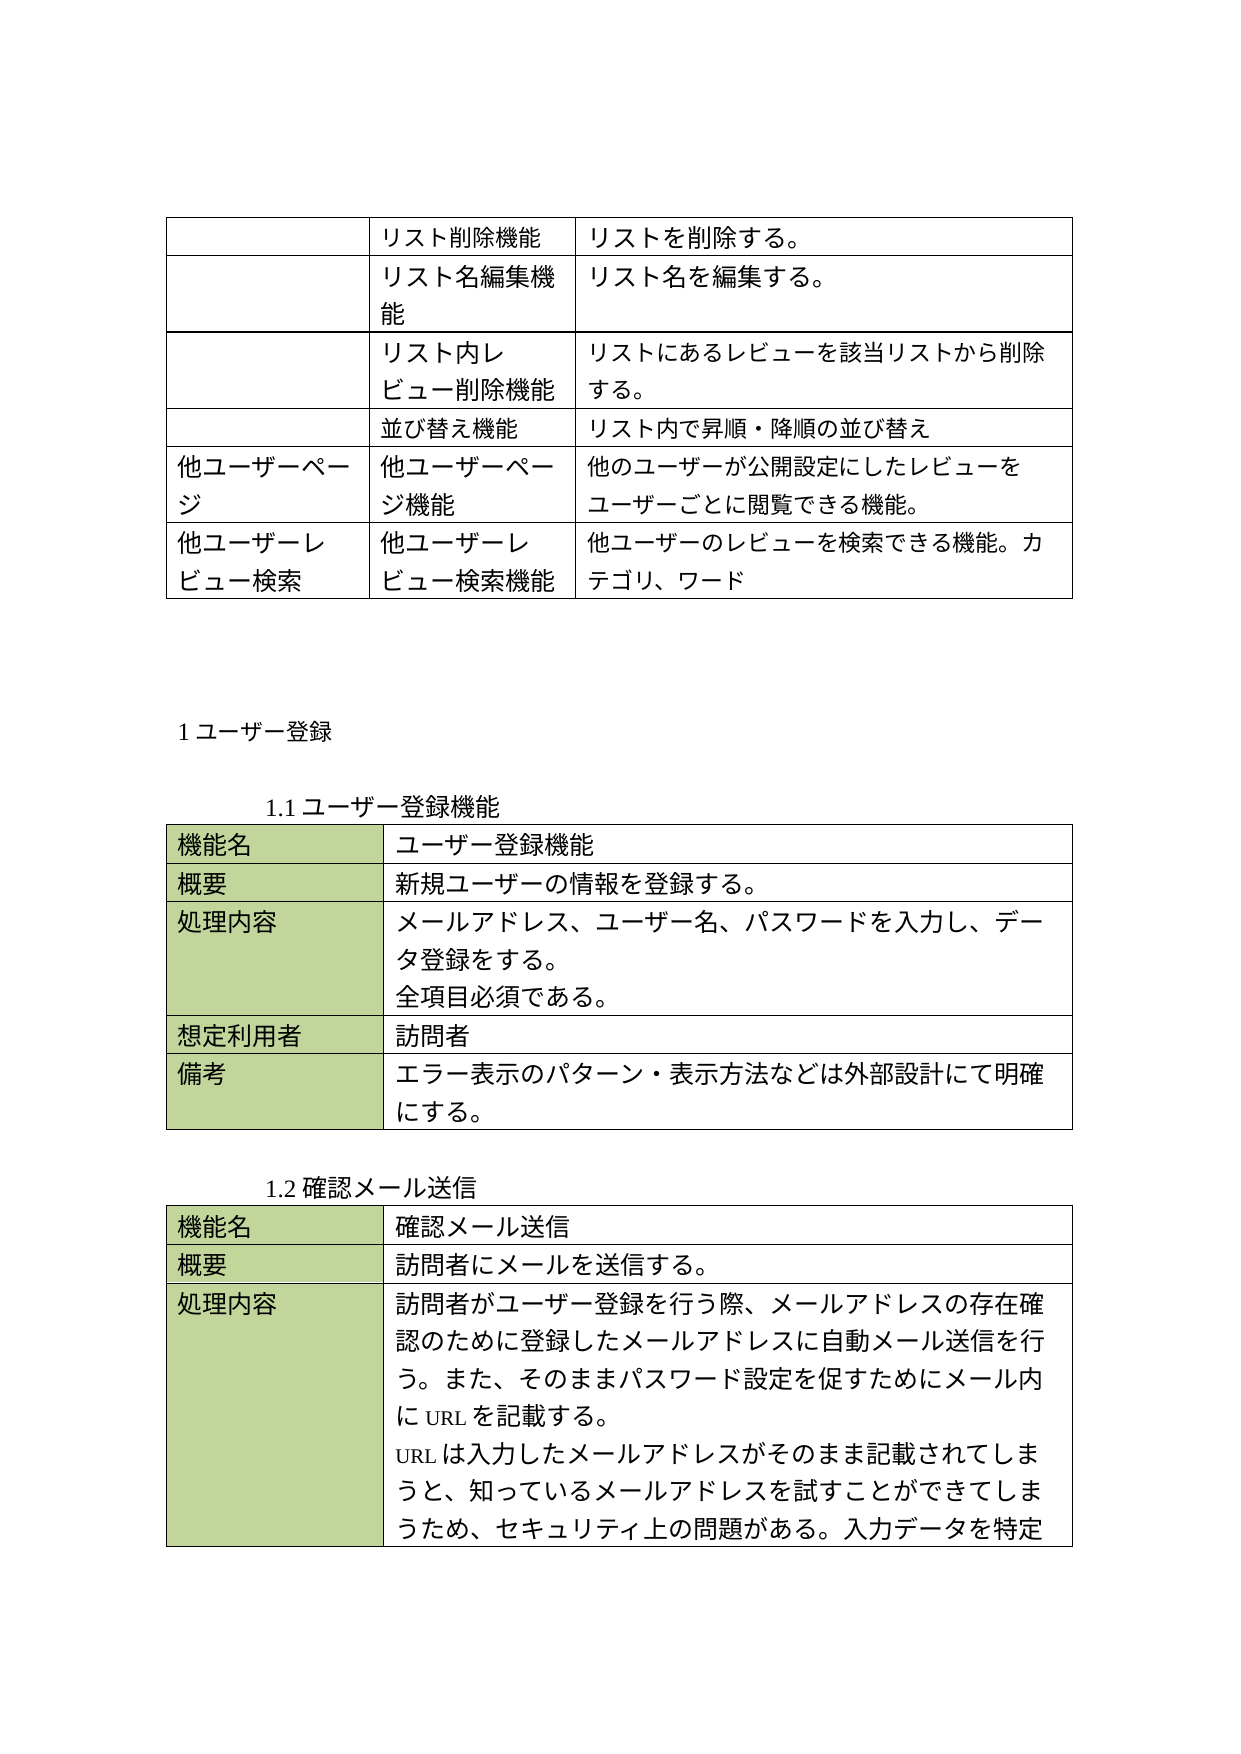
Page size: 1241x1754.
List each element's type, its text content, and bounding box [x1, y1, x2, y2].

table_header 確認メール送信 [384, 1206, 1072, 1244]
table_cell [167, 218, 369, 255]
table_cell 想定利用者 [167, 1016, 383, 1053]
table_cell 処理内容 [167, 902, 383, 1015]
table_header 機能名 [167, 825, 383, 863]
table_cell リストを削除する。 [576, 218, 1072, 255]
table_cell [167, 333, 369, 407]
table_header ユーザー登録機能 [384, 825, 1072, 863]
table_cell リスト名編集機能 [370, 256, 575, 331]
table_cell リスト削除機能 [370, 218, 575, 255]
table_cell 他ユーザーのレビューを検索できる機能。カテゴリ、ワード [576, 523, 1072, 598]
table_cell [167, 409, 369, 446]
table_cell メールアドレス、ユーザー名、パスワードを入力し、データ登録をする。 全項目必須である。 [384, 902, 1072, 1015]
table_cell 他ユーザーページ [167, 447, 369, 522]
table_cell 訪問者 [384, 1016, 1072, 1053]
table_cell 他のユーザーが公開設定にしたレビューをユーザーごとに閲覧できる機能。 [576, 447, 1072, 522]
table_cell 備考 [167, 1054, 383, 1129]
table_cell リストにあるレビューを該当リストから削除する。 [576, 333, 1072, 407]
table_cell 他ユーザーレビュー検索 [167, 523, 369, 598]
table_cell 訪問者にメールを送信する。 [384, 1245, 1072, 1282]
table_cell 概要 [167, 864, 383, 901]
text 1.1ユーザー登録機能 [265, 787, 1063, 824]
table_cell 処理内容 [167, 1284, 383, 1546]
table_cell 概要 [167, 1245, 383, 1282]
table_cell エラー表示のパターン・表示方法などは外部設計にて明確にする。 [384, 1054, 1072, 1129]
table_cell 他ユーザーページ機能 [370, 447, 575, 522]
table_cell リスト内で昇順・降順の並び替え [576, 409, 1072, 446]
text 1ユーザー登録 [177, 712, 1063, 749]
table_header 機能名 [167, 1206, 383, 1244]
table_cell リスト名を編集する。 [576, 256, 1072, 331]
table_cell [167, 256, 369, 331]
table_cell 新規ユーザーの情報を登録する。 [384, 864, 1072, 901]
table_cell 他ユーザーレビュー検索機能 [370, 523, 575, 598]
table_cell リスト内レビュー削除機能 [370, 333, 575, 407]
text 1.2 確認メール送信 [265, 1168, 1063, 1205]
table_cell 並び替え機能 [370, 409, 575, 446]
